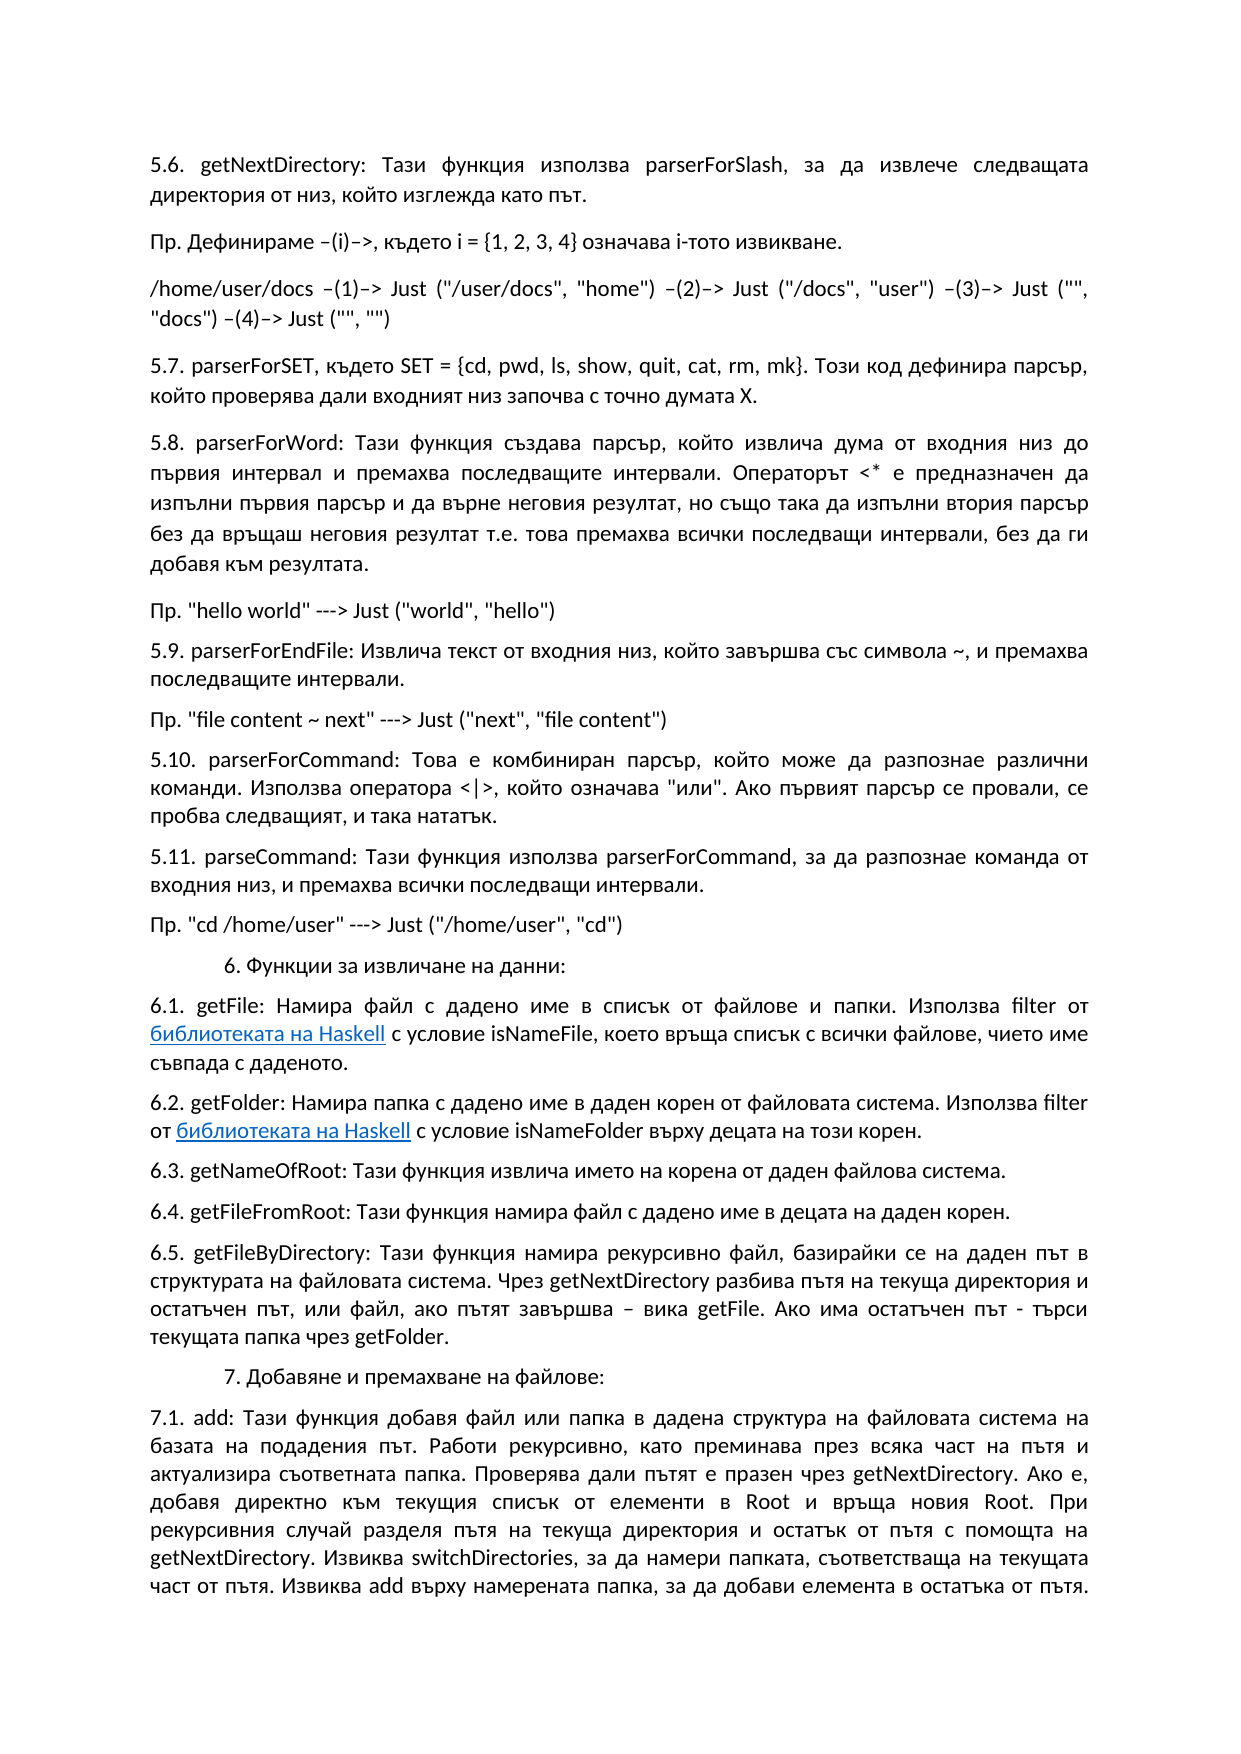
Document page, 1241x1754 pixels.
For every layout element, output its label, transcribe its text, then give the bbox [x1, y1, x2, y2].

text Пр. "file content ~ next" ---> Just ("next", "file content") [150, 705, 1090, 733]
text 5.11. parseCommand: Тази функция използва parserForCommand, за да разпознае команда от входния низ, и премахва всички последващи интервали. [150, 842, 1090, 898]
text 6.3. getNameOfRoot: Тази функция извлича името на корена от даден файлова система. [150, 1157, 1090, 1185]
text 6.2. getFolder: Намира папка с дадено име в даден корен от файловата система. Използва filter от библиотеката на Haskell с условие isNameFolder върху децата на този корен. [150, 1088, 1090, 1144]
text /home/user/docs –(1)–> Just ("/user/docs", "home") –(2)–> Just ("/docs", "user") –(3)–> Just ("", "docs") –(4)–> Just ("", "") [150, 274, 1090, 332]
text Пр. "cd /home/user" ---> Just ("/home/user", "cd") [150, 911, 1090, 938]
text Пр. Дефинираме –(i)–>, където i = {1, 2, 3, 4} означава i-тото извикване. [150, 227, 1090, 255]
text 6. Функции за извличане на данни: [150, 951, 1090, 979]
text 5.9. parserForEndFile: Извлича текст от входния низ, който завършва със символа ~, и премахва последващите интервали. [150, 636, 1090, 692]
text 5.7. parserForSET, където SET = {cd, pwd, ls, show, quit, cat, rm, mk}. Този код дефинира парсър, който проверява дали входният низ започва с точно думата X. [150, 351, 1090, 409]
text 5.6. getNextDirectory: Тази функция използва parserForSlash, за да извлече следващата директория от низ, който изглежда като път. [150, 150, 1090, 208]
text 6.5. getFileByDirectory: Тази функция намира рекурсивно файл, базирайки се на даден път в структурата на файловата система. Чрез getNextDirectory разбива пътя на текуща директория и остатъчен път, или файл, ако пътят завършва – вика getFile. Ако има остатъчен път - търси текущата папка чрез getFolder. [150, 1238, 1090, 1350]
text 6.1. getFile: Намира файл с дадено име в списък от файлове и папки. Използва filter от библиотеката на Haskell с условие isNameFilе, което връща списък с всички файлове, чието име съвпада с даденото. [150, 992, 1090, 1076]
text 5.8. parserForWord: Тази функция създава парсър, който извлича дума от входния низ до първия интервал и премахва последващите интервали. Операторът <* е предназначен да изпълни първия парсър и да върне неговия резултат, но също така да изпълни втория парсър без да връщаш неговия резултат т.е. това премахва всички последващи интервали, без да ги добавя към резултата. [150, 428, 1090, 577]
text 5.10. parserForCommand: Това е комбиниран парсър, който може да разпознае различни команди. Използва оператора <|>, който означава "или". Ако първият парсър се провали, се пробва следващият, и така нататък. [150, 745, 1090, 829]
text 7. Добавяне и премахване на файлове: [150, 1362, 1090, 1390]
text Пр. "hello world" ---> Just ("world", "hello") [150, 596, 1090, 624]
text 6.4. getFileFromRoot: Тази функция намира файл с дадено име в децата на даден корен. [150, 1197, 1090, 1225]
